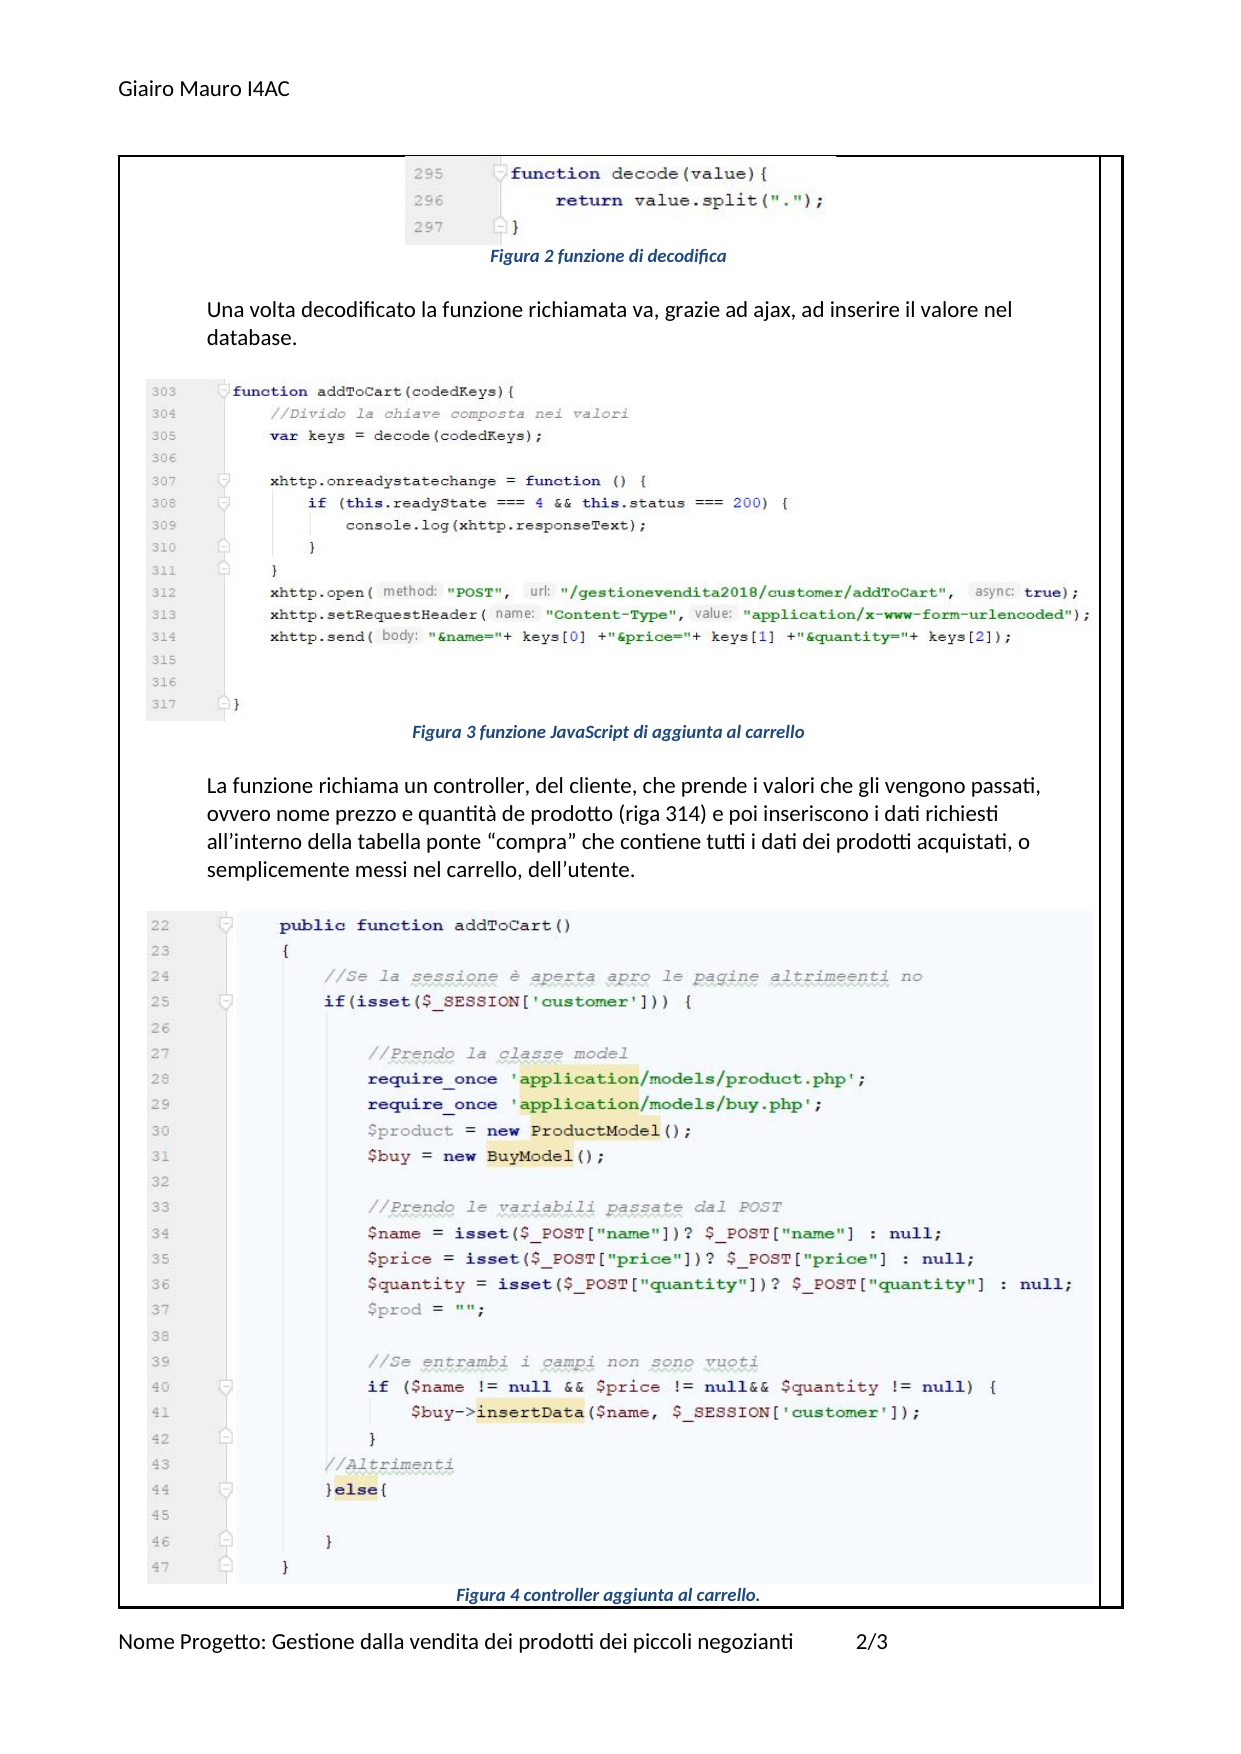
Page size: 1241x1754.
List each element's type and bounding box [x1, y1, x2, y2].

table_cell [1101, 157, 1121, 1606]
table_cell [120, 157, 1099, 1606]
picture [405, 156, 837, 245]
picture [145, 379, 1096, 721]
picture [147, 911, 1095, 1584]
